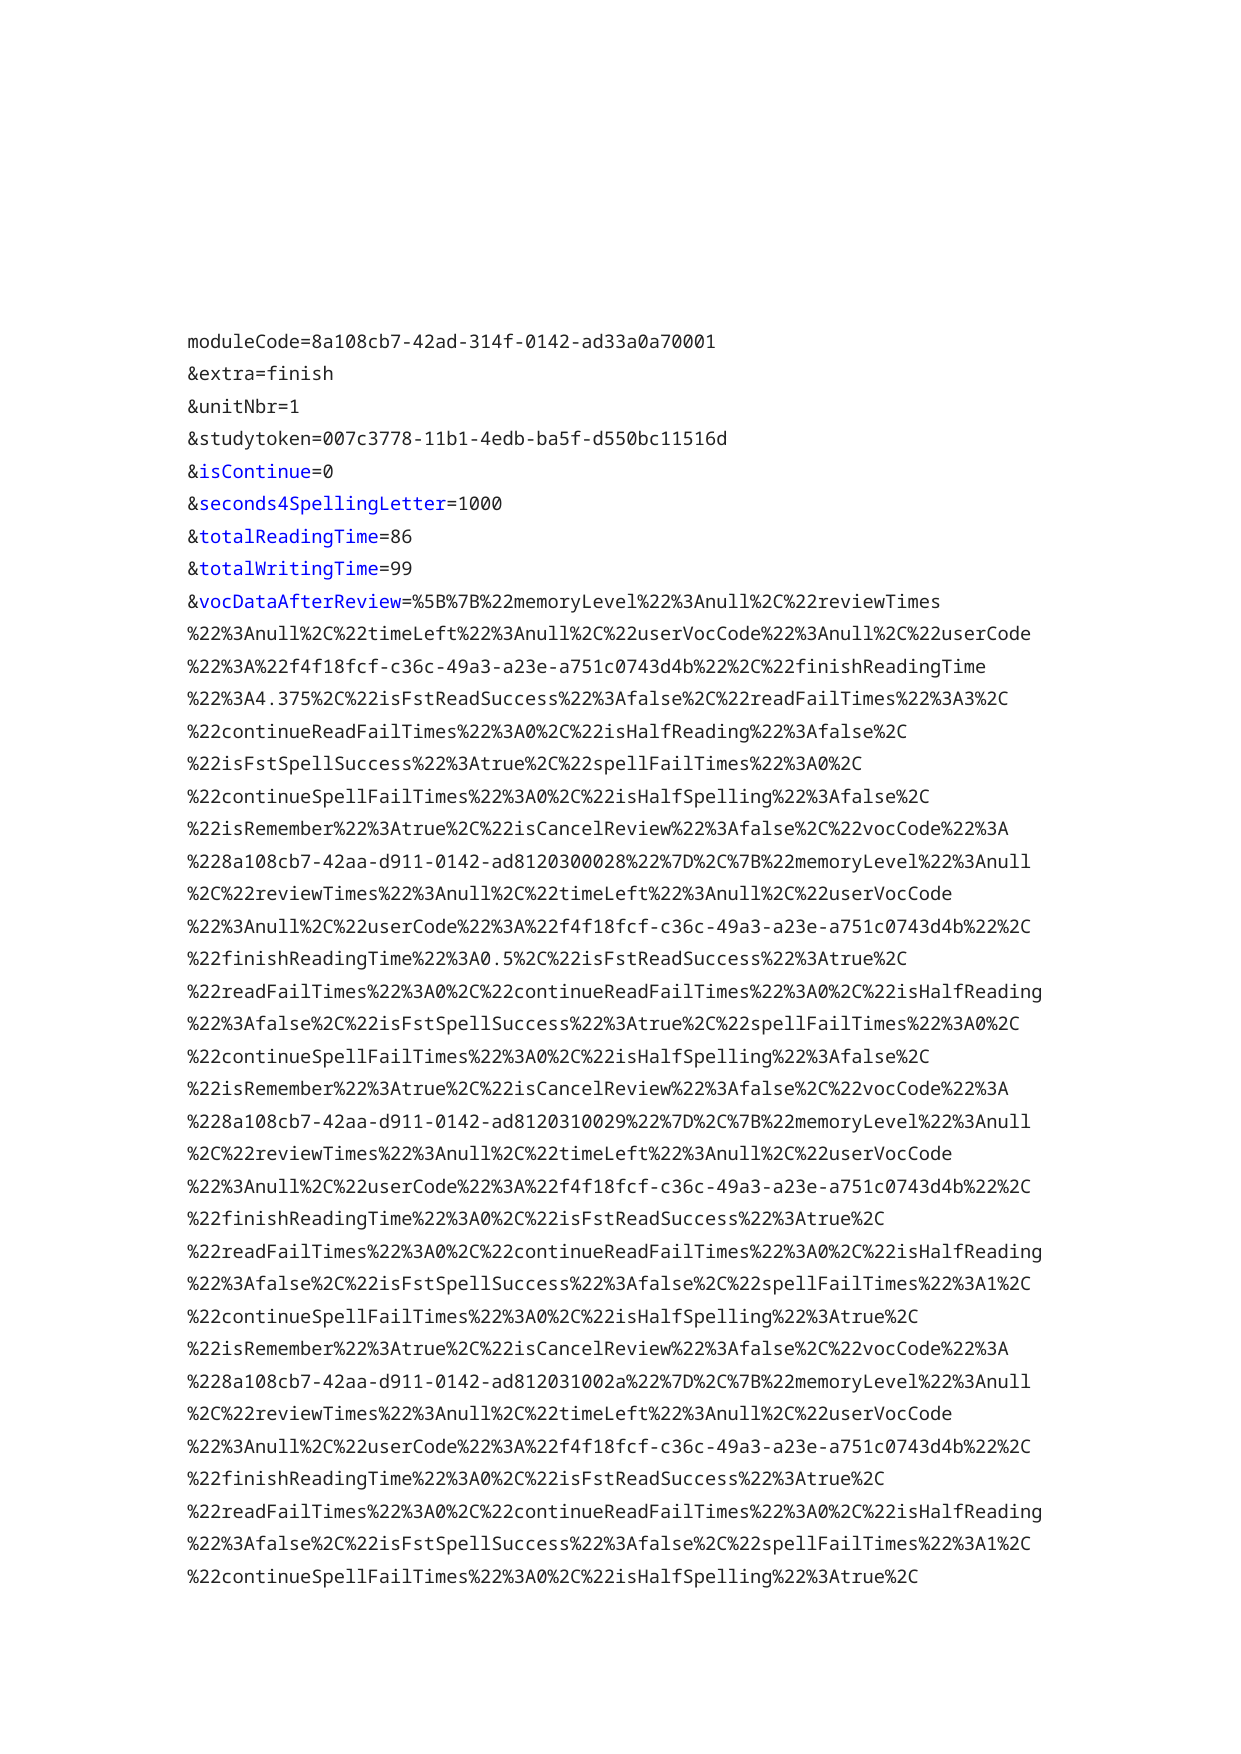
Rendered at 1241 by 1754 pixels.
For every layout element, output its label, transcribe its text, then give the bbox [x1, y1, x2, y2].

list &seconds4SpellingLetter=1000 [187, 487, 1053, 519]
list &unitNbr=1 [187, 389, 1053, 422]
list &totalReadingTime=86 [187, 519, 1053, 552]
list &isContinue=0 [187, 454, 1053, 487]
list &extra=finish [187, 357, 1053, 389]
list moduleCode=8a108cb7-42ad-314f-0142-ad33a0a70001 [187, 324, 1053, 357]
list &studytoken=007c3778-11b1-4edb-ba5f-d550bc11516d [187, 422, 1053, 454]
list &totalWritingTime=99 [187, 552, 1053, 584]
